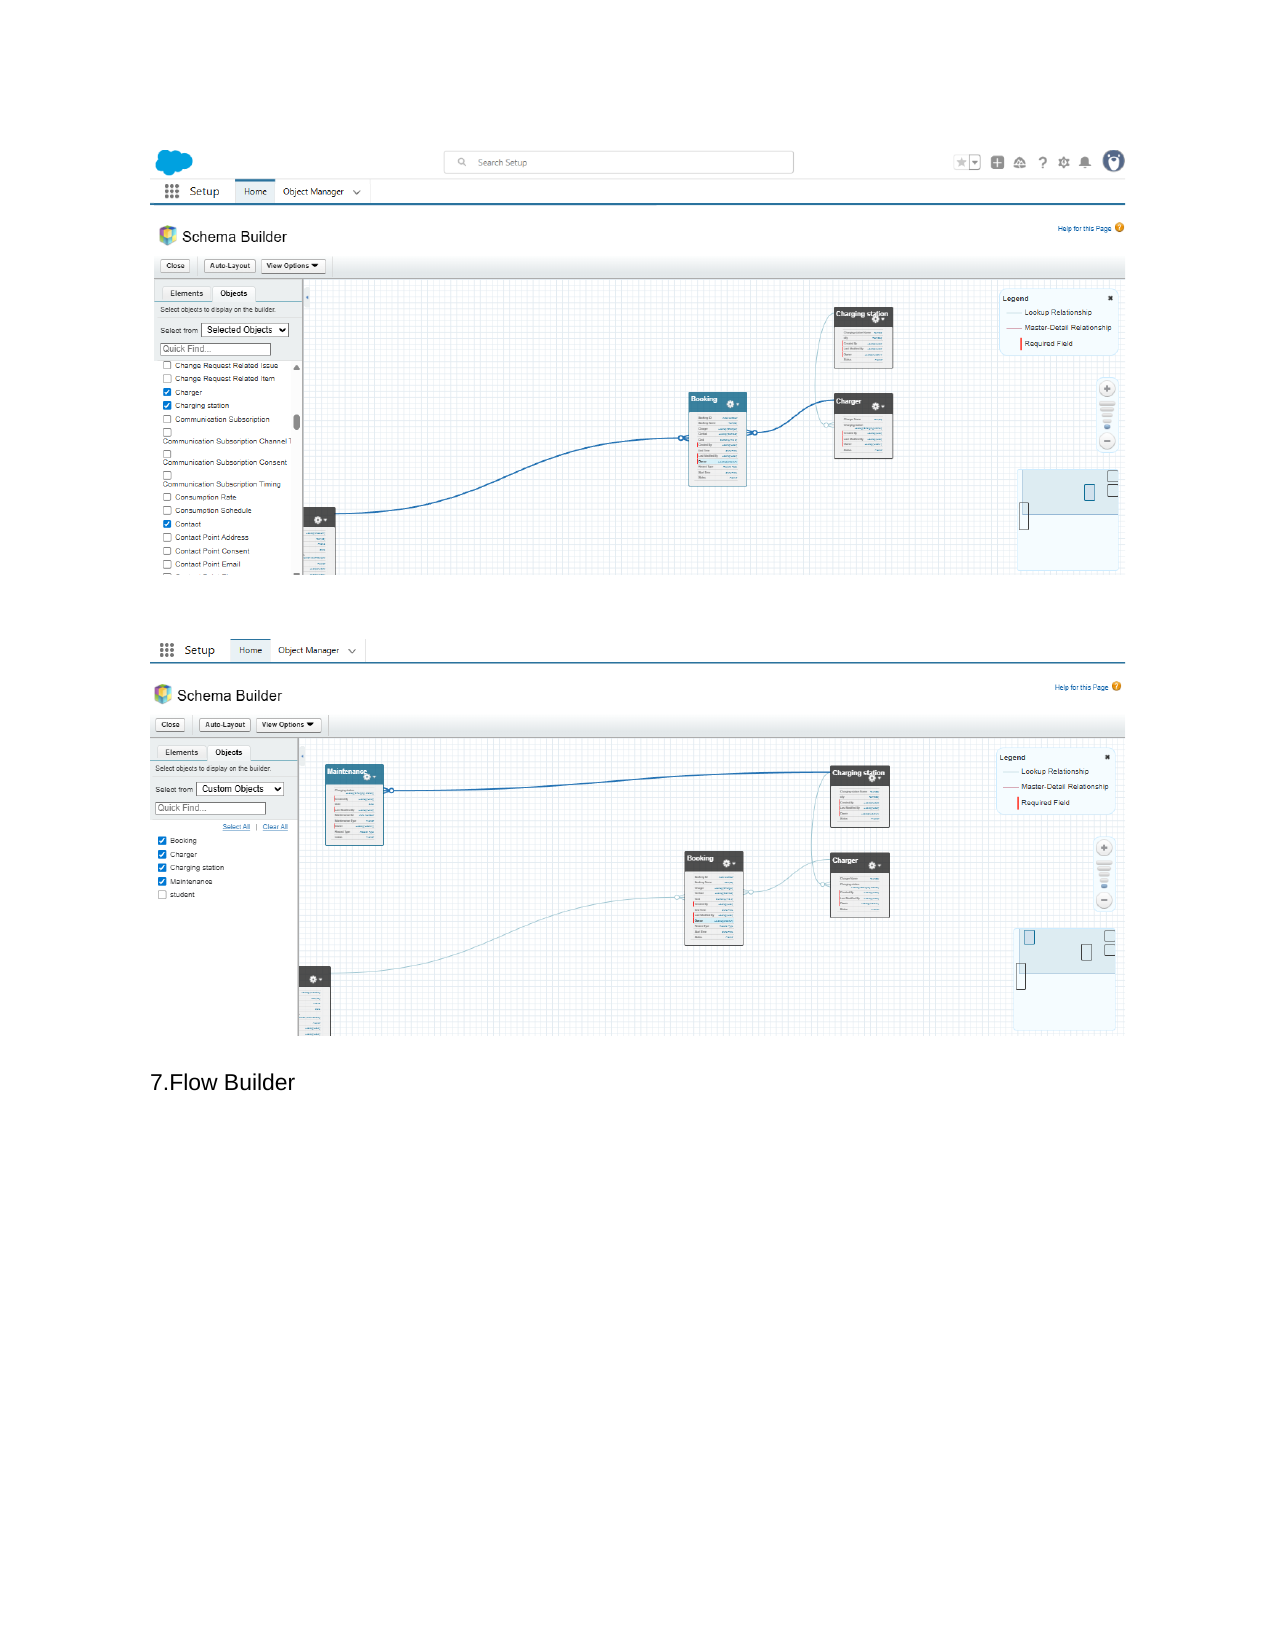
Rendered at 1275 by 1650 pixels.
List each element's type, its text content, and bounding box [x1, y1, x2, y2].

text 7.Flow Builder [150, 1069, 1125, 1096]
picture [150, 150, 1125, 575]
picture [150, 639, 1125, 1036]
